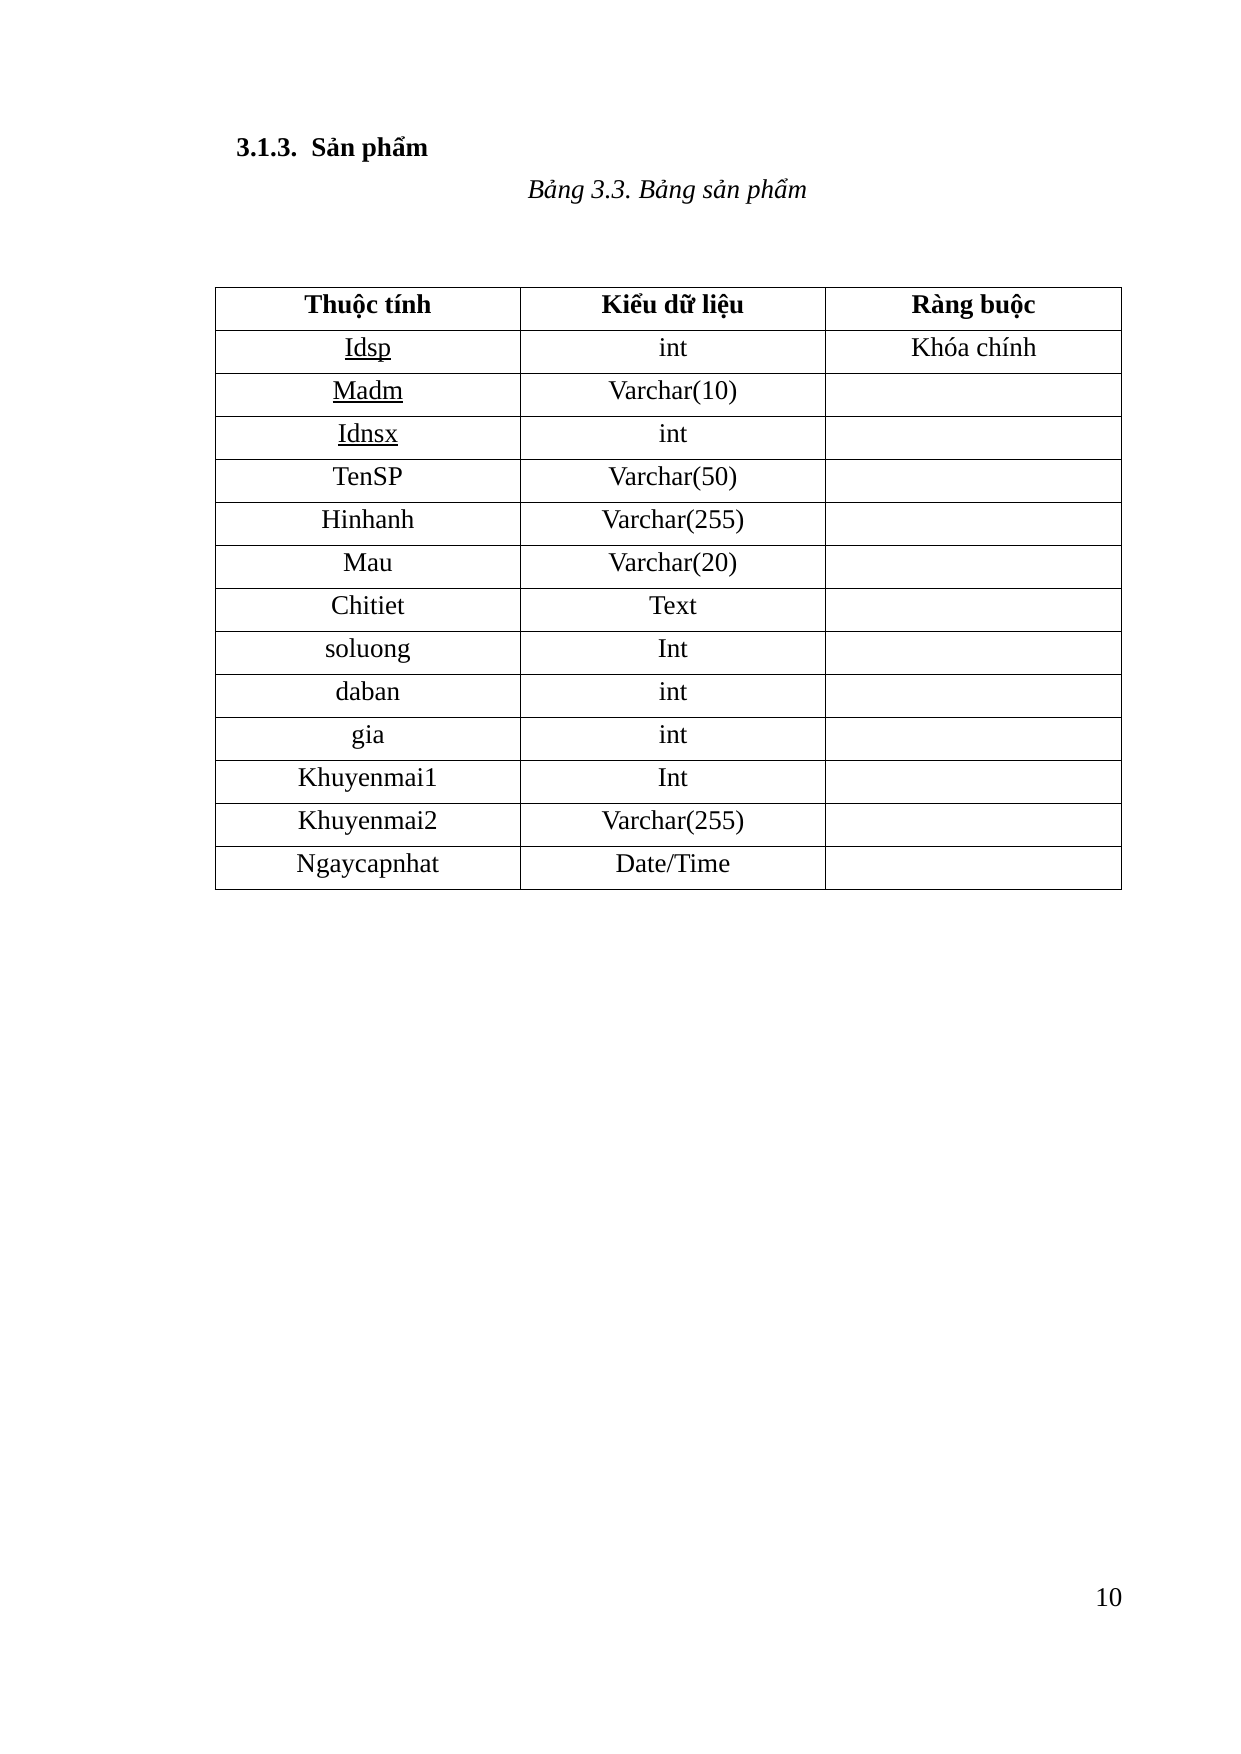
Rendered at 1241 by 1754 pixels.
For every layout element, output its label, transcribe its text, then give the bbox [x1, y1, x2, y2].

table_cell Khóa chính [826, 331, 1121, 373]
table_cell Int [521, 761, 825, 803]
table_cell Int [521, 632, 825, 674]
table_cell gia [216, 718, 520, 760]
table_cell [826, 374, 1121, 416]
table_cell [826, 589, 1121, 631]
table_cell Khuyenmai2 [216, 804, 520, 846]
table_cell int [521, 718, 825, 760]
table_cell Varchar(10) [521, 374, 825, 416]
table_cell Khuyenmai1 [216, 761, 520, 803]
table_header Kiểu dữ liệu [521, 288, 825, 330]
table_cell Mau [216, 546, 520, 588]
table_cell Ngaycapnhat [216, 847, 520, 889]
table_header Thuộc tính [216, 288, 520, 330]
table_cell soluong [216, 632, 520, 674]
table_cell Madm [216, 374, 520, 416]
table_cell [826, 632, 1121, 674]
subtitle Sản phẩm [236, 131, 1122, 162]
table_cell Varchar(255) [521, 804, 825, 846]
table_cell Varchar(20) [521, 546, 825, 588]
table_cell [826, 460, 1121, 502]
text Bảng 3.3. Bảng sản phẩm [215, 173, 1122, 204]
table_cell int [521, 417, 825, 459]
table_header Ràng buộc [826, 288, 1121, 330]
table_cell [826, 804, 1121, 846]
table_cell Idsp [216, 331, 520, 373]
table_cell [826, 503, 1121, 545]
table_cell [826, 417, 1121, 459]
table_cell [826, 847, 1121, 889]
table_cell Date/Time [521, 847, 825, 889]
table_cell int [521, 331, 825, 373]
table_cell [826, 675, 1121, 717]
table_cell Idnsx [216, 417, 520, 459]
table_cell Hinhanh [216, 503, 520, 545]
table_cell daban [216, 675, 520, 717]
table_cell Chitiet [216, 589, 520, 631]
table_cell [826, 761, 1121, 803]
table_cell [826, 718, 1121, 760]
table_cell Varchar(255) [521, 503, 825, 545]
table_cell Text [521, 589, 825, 631]
table_cell Varchar(50) [521, 460, 825, 502]
table_cell [826, 546, 1121, 588]
table_cell TenSP [216, 460, 520, 502]
table_cell int [521, 675, 825, 717]
